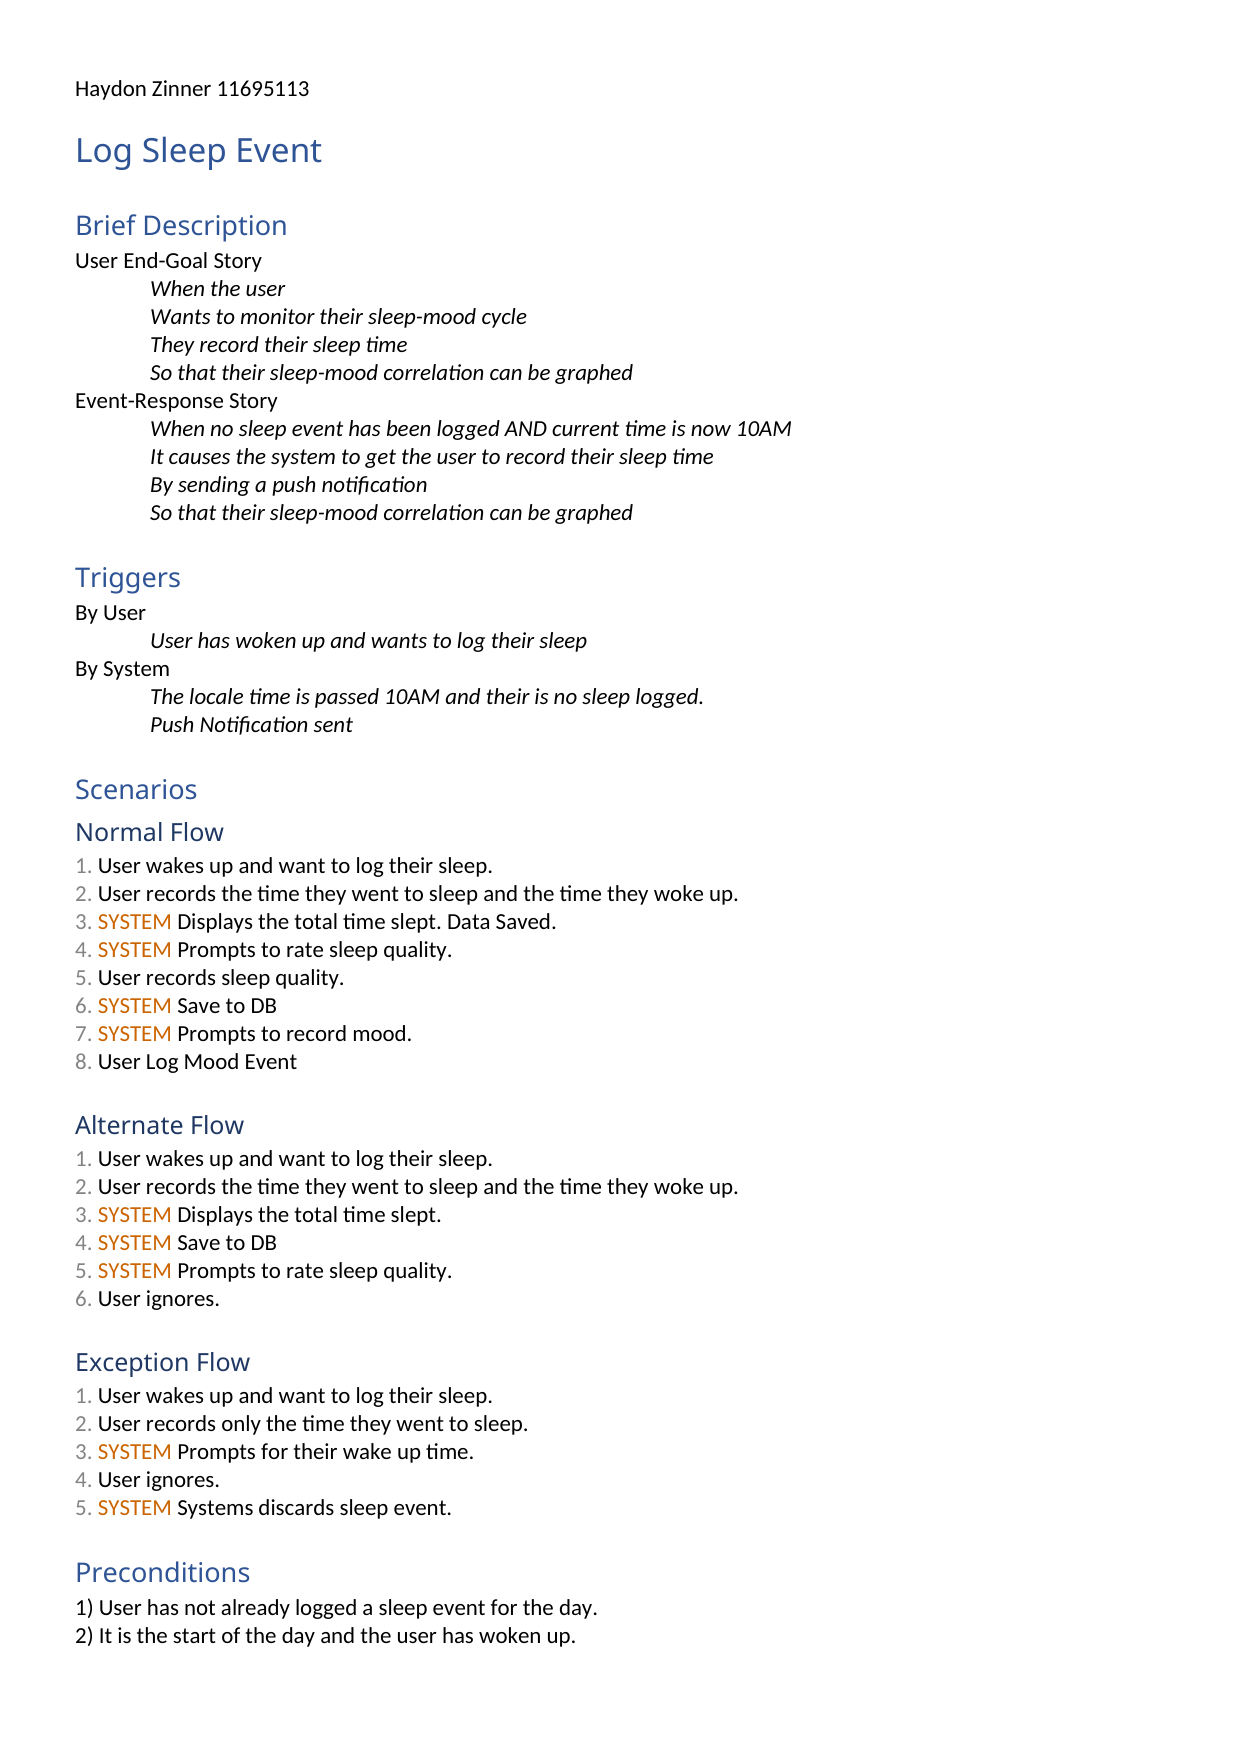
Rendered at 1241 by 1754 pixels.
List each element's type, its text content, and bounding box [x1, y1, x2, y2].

text 2) It is the start of the day and the user has woken up. [75, 1622, 1165, 1649]
subtitle Triggers [75, 558, 1165, 595]
text 6. User ignores. [75, 1284, 1165, 1312]
subtitle Alternate Flow [75, 1108, 1165, 1142]
text User has woken up and wants to log their sleep [75, 626, 1165, 654]
text User End-Goal Story [75, 246, 1165, 274]
subtitle Scenarios [75, 771, 1165, 807]
subtitle Preconditions [75, 1554, 1165, 1591]
text By User [75, 598, 1165, 626]
text 5. SYSTEM Prompts to rate sleep quality. [75, 1256, 1165, 1284]
text 4. SYSTEM Prompts to rate sleep quality. [75, 935, 1165, 963]
text Push Notification sent [75, 710, 1165, 738]
text 4. User ignores. [75, 1466, 1165, 1493]
text 3. SYSTEM Prompts for their wake up time. [75, 1437, 1165, 1466]
text Wants to monitor their sleep-mood cycle [75, 302, 1165, 330]
text 2. User records the time they went to sleep and the time they woke up. [75, 1172, 1165, 1200]
text Event-Response Story [75, 386, 1165, 414]
text 2. User records the time they went to sleep and the time they woke up. [75, 879, 1165, 907]
text 4. SYSTEM Save to DB [75, 1228, 1165, 1256]
text 1. User wakes up and want to log their sleep. [75, 851, 1165, 879]
text 8. User Log Mood Event [75, 1047, 1165, 1075]
text They record their sleep time [75, 330, 1165, 358]
text The locale time is passed 10AM and their is no sleep logged. [75, 682, 1165, 710]
text 3. SYSTEM Displays the total time slept. [75, 1200, 1165, 1228]
text By sending a push notification [75, 470, 1165, 498]
text 5. User records sleep quality. [75, 963, 1165, 991]
text 1. User wakes up and want to log their sleep. [75, 1381, 1165, 1409]
text By System [75, 654, 1165, 682]
subtitle Log Sleep Event [75, 127, 1165, 172]
subtitle Brief Description [75, 206, 1165, 243]
text When no sleep event has been logged AND current time is now 10AM [75, 414, 1165, 442]
text When the user [75, 274, 1165, 302]
text 3. SYSTEM Displays the total time slept. Data Saved. [75, 907, 1165, 935]
text 1. User wakes up and want to log their sleep. [75, 1144, 1165, 1172]
text It causes the system to get the user to record their sleep time [75, 442, 1165, 470]
subtitle Normal Flow [75, 814, 1165, 848]
text 6. SYSTEM Save to DB [75, 991, 1165, 1019]
text So that their sleep-mood correlation can be graphed [75, 358, 1165, 386]
text 2. User records only the time they went to sleep. [75, 1409, 1165, 1437]
text 7. SYSTEM Prompts to record mood. [75, 1019, 1165, 1047]
subtitle Exception Flow [75, 1345, 1165, 1379]
text So that their sleep-mood correlation can be graphed [75, 498, 1165, 526]
text 5. SYSTEM Systems discards sleep event. [75, 1493, 1165, 1522]
text 1) User has not already logged a sleep event for the day. [75, 1593, 1165, 1622]
